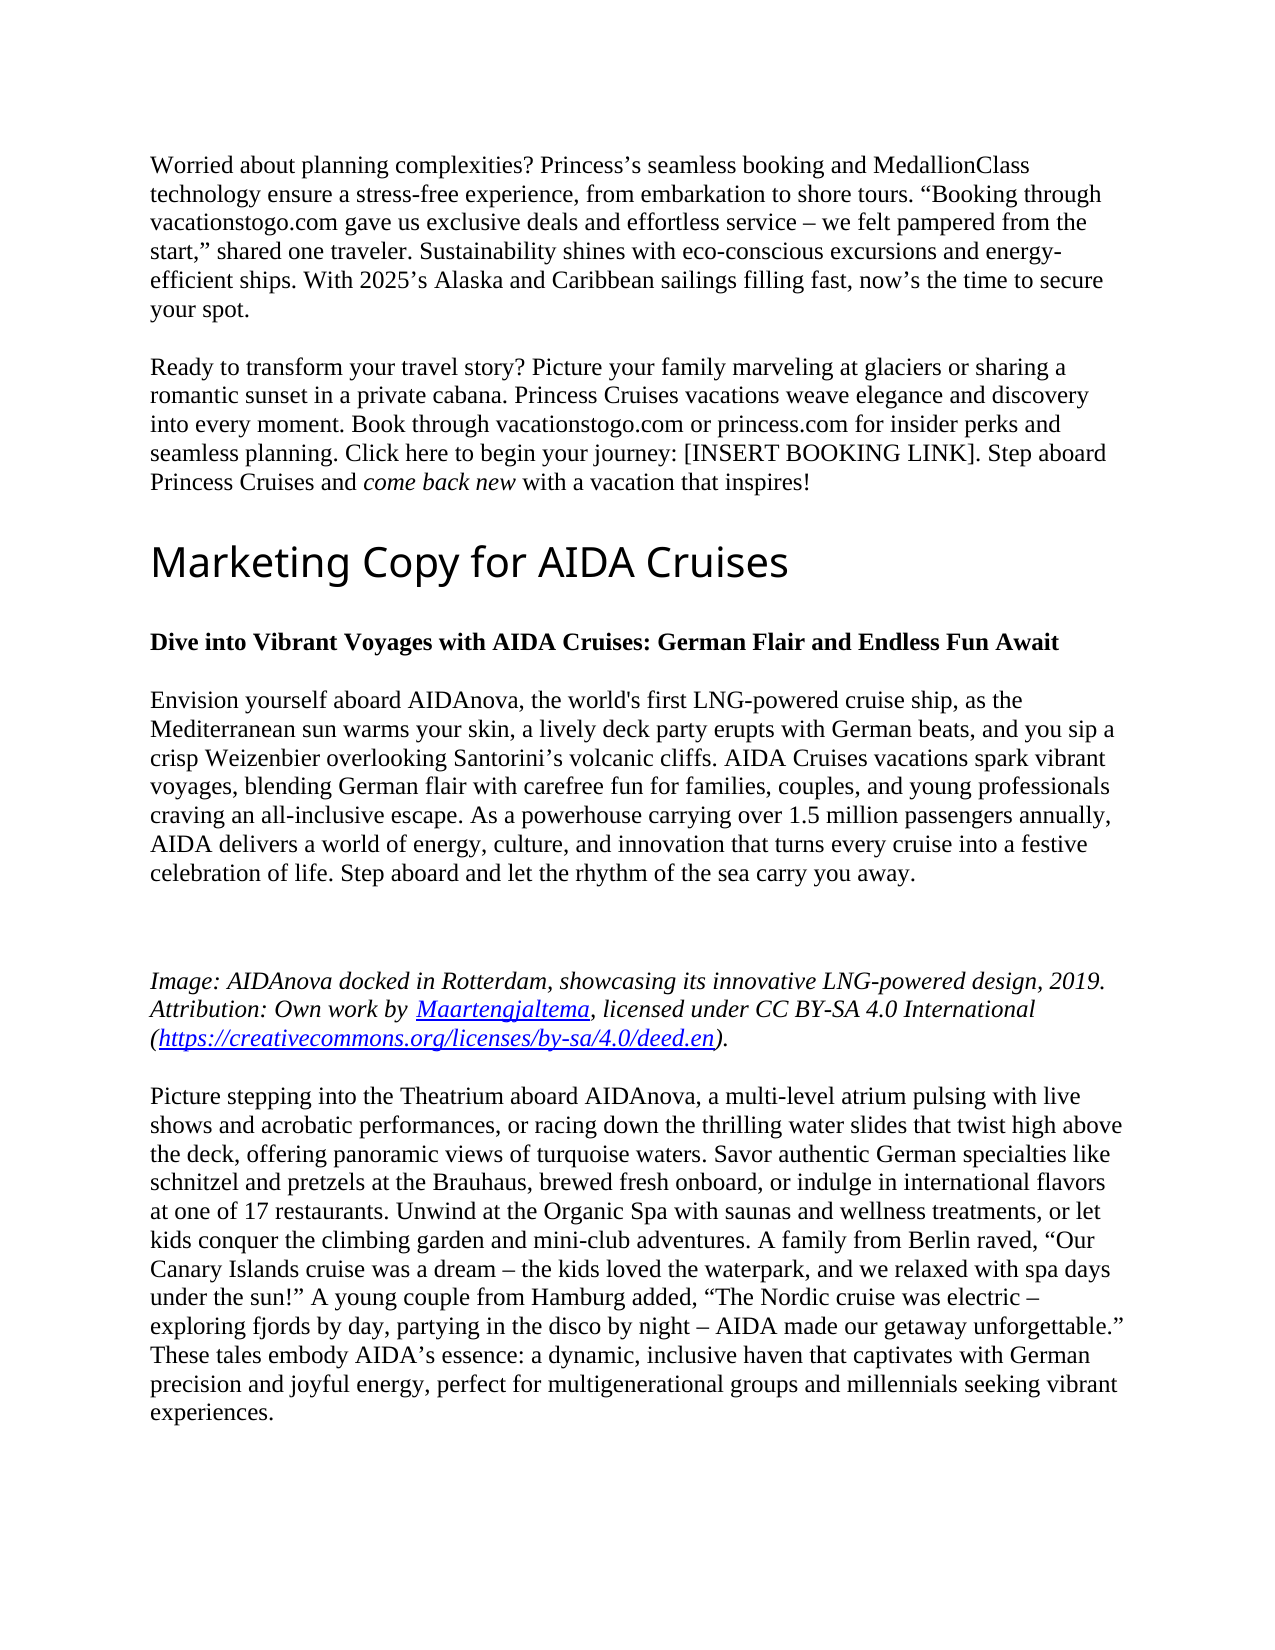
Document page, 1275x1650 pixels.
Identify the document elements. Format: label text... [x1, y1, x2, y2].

text Ready to transform your travel story? Picture your family marveling at glaciers or sharing a romantic sunset in a private cabana. Princess Cruises vacations weave elegance and discovery into every moment. Book through vacationstogo.com or princess.com for insider perks and seamless planning. Click here to begin your journey: [INSERT BOOKING LINK]. Step aboard Princess Cruises and come back new with a vacation that inspires! [150, 352, 1125, 495]
text Dive into Vibrant Voyages with AIDA Cruises: German Flair and Endless Fun Await [150, 627, 1125, 656]
text Envision yourself aboard AIDAnova, the world's first LNG-powered cruise ship, as the Mediterranean sun warms your skin, a lively deck party erupts with German beats, and you sip a crisp Weizenbier overlooking Santorini’s volcanic cliffs. AIDA Cruises vacations spark vibrant voyages, blending German flair with carefree fun for families, couples, and young professionals craving an all-inclusive escape. As a powerhouse carrying over 1.5 million passengers annually, AIDA delivers a world of energy, culture, and innovation that turns every cruise into a festive celebration of life. Step aboard and let the rhythm of the sea carry you away. [150, 685, 1125, 886]
text Picture stepping into the Theatrium aboard AIDAnova, a multi-level atrium pulsing with live shows and acrobatic performances, or racing down the thrilling water slides that twist high above the deck, offering panoramic views of turquoise waters. Savor authentic German specialties like schnitzel and pretzels at the Brauhaus, brewed fresh onboard, or indulge in international flavors at one of 17 restaurants. Unwind at the Organic Spa with saunas and wellness treatments, or let kids conquer the climbing garden and mini-club adventures. A family from Berlin raved, “Our Canary Islands cruise was a dream – the kids loved the waterpark, and we relaxed with spa days under the sun!” A young couple from Hamburg added, “The Nordic cruise was electric – exploring fjords by day, partying in the disco by night – AIDA made our getaway unforgettable.” These tales embody AIDA’s essence: a dynamic, inclusive haven that captivates with German precision and joyful energy, perfect for multigenerational groups and millennials seeking vibrant experiences. [150, 1081, 1125, 1426]
text Image: AIDAnova docked in Rotterdam, showcasing its innovative LNG-powered design, 2019. Attribution: Own work by Maartengjaltema, licensed under CC BY-SA 4.0 International (https://creativecommons.org/licenses/by-sa/4.0/deed.en). [150, 916, 1125, 1052]
subtitle Marketing Copy for AIDA Cruises [150, 533, 1125, 590]
text Worried about planning complexities? Princess’s seamless booking and MedallionClass technology ensure a stress-free experience, from embarkation to shore tours. “Booking through vacationstogo.com gave us exclusive deals and effortless service – we felt pampered from the start,” shared one traveler. Sustainability shines with eco-conscious excursions and energy-efficient ships. With 2025’s Alaska and Caribbean sailings filling fast, now’s the time to secure your spot. [150, 150, 1125, 322]
